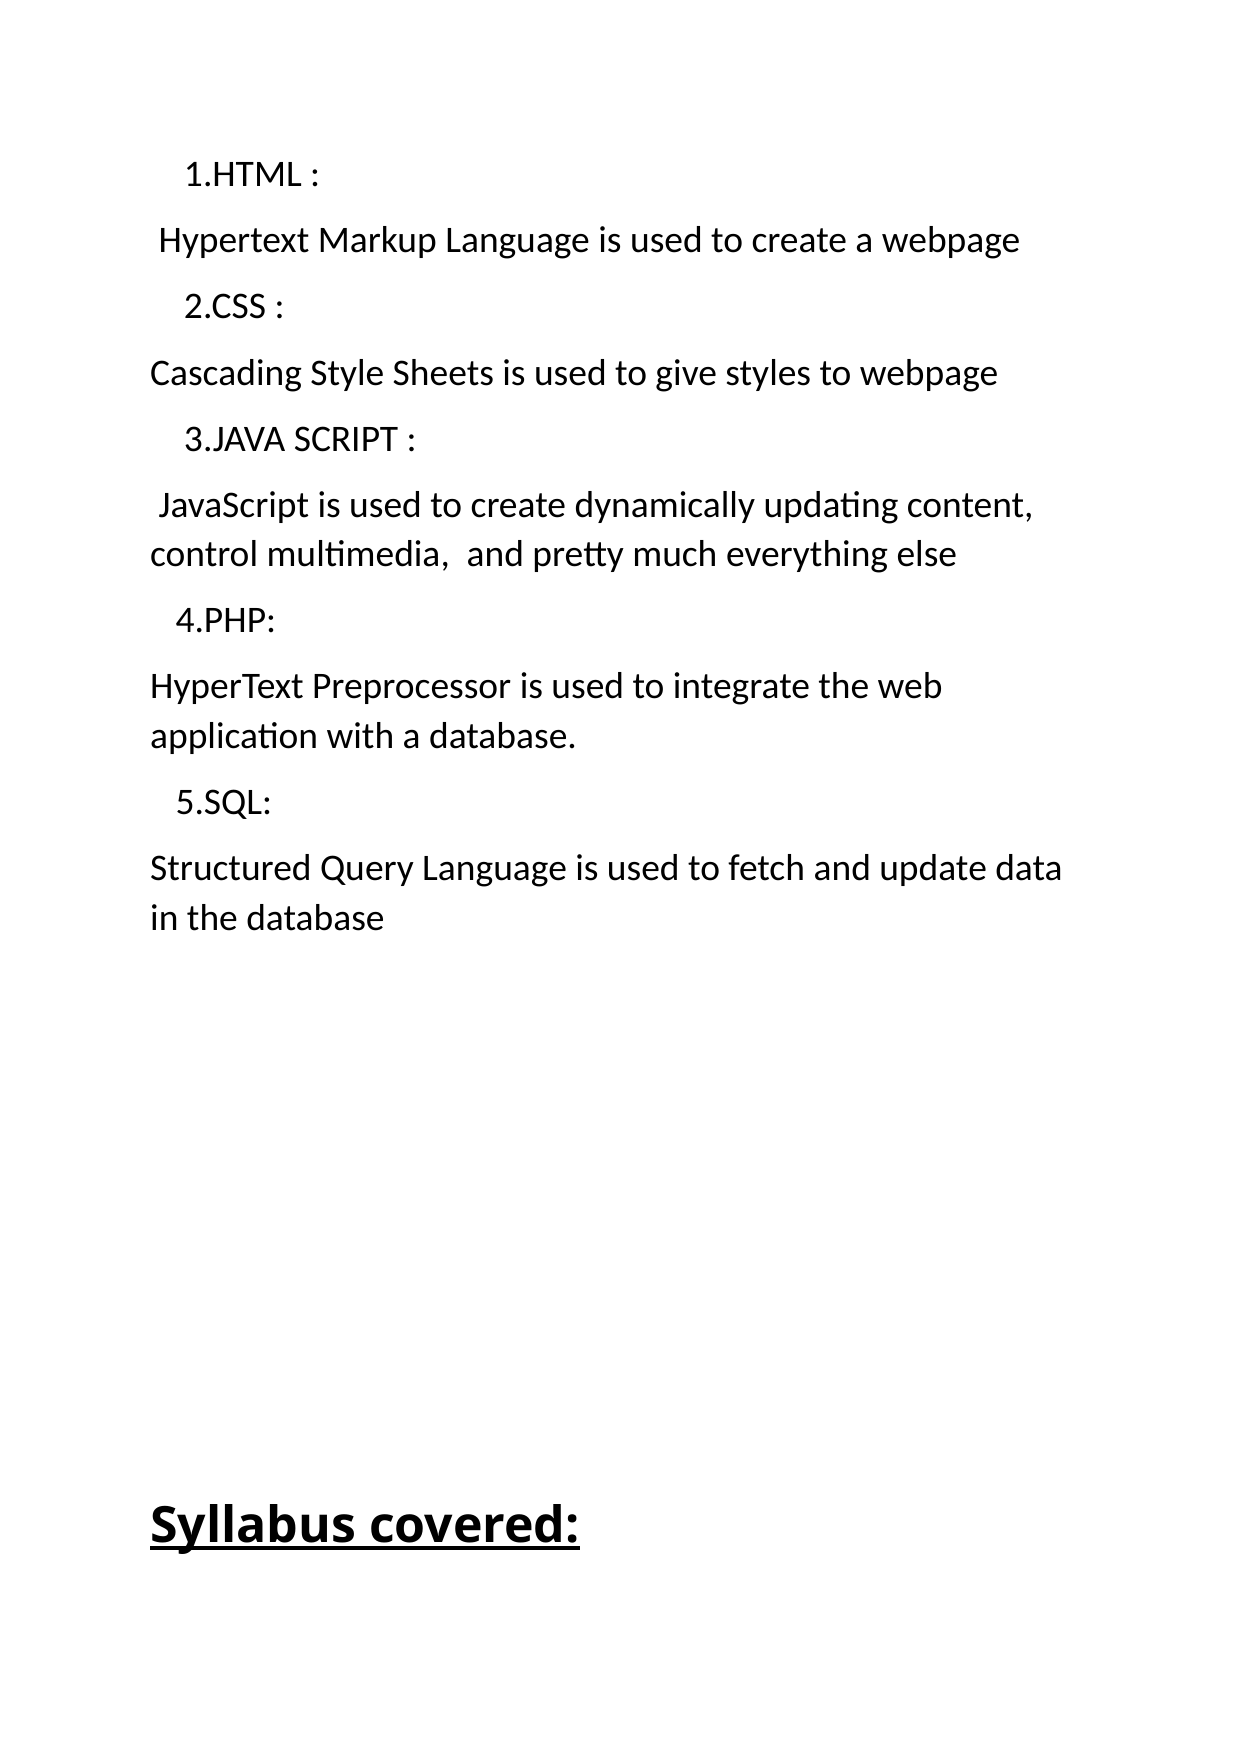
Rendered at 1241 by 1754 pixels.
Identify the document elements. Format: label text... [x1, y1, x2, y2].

text 3.JAVA SCRIPT : [150, 414, 1090, 460]
text 2.CSS : [150, 282, 1090, 328]
text Structured Query Language is used to fetch and update data in the database [150, 844, 1090, 939]
text 4.PHP: [150, 596, 1090, 642]
text Syllabus covered: [150, 1489, 1090, 1557]
text 5.SQL: [150, 778, 1090, 824]
text HyperText Preprocessor is used to integrate the web application with a database. [150, 662, 1090, 758]
text Cascading Style Sheets is used to give styles to webpage [150, 348, 1090, 394]
text Hypertext Markup Language is used to create a webpage [150, 216, 1090, 262]
text 1.HTML : [150, 150, 1090, 196]
text JavaScript is used to create dynamically updating content, control multimedia, and pretty much everything else [150, 481, 1090, 576]
